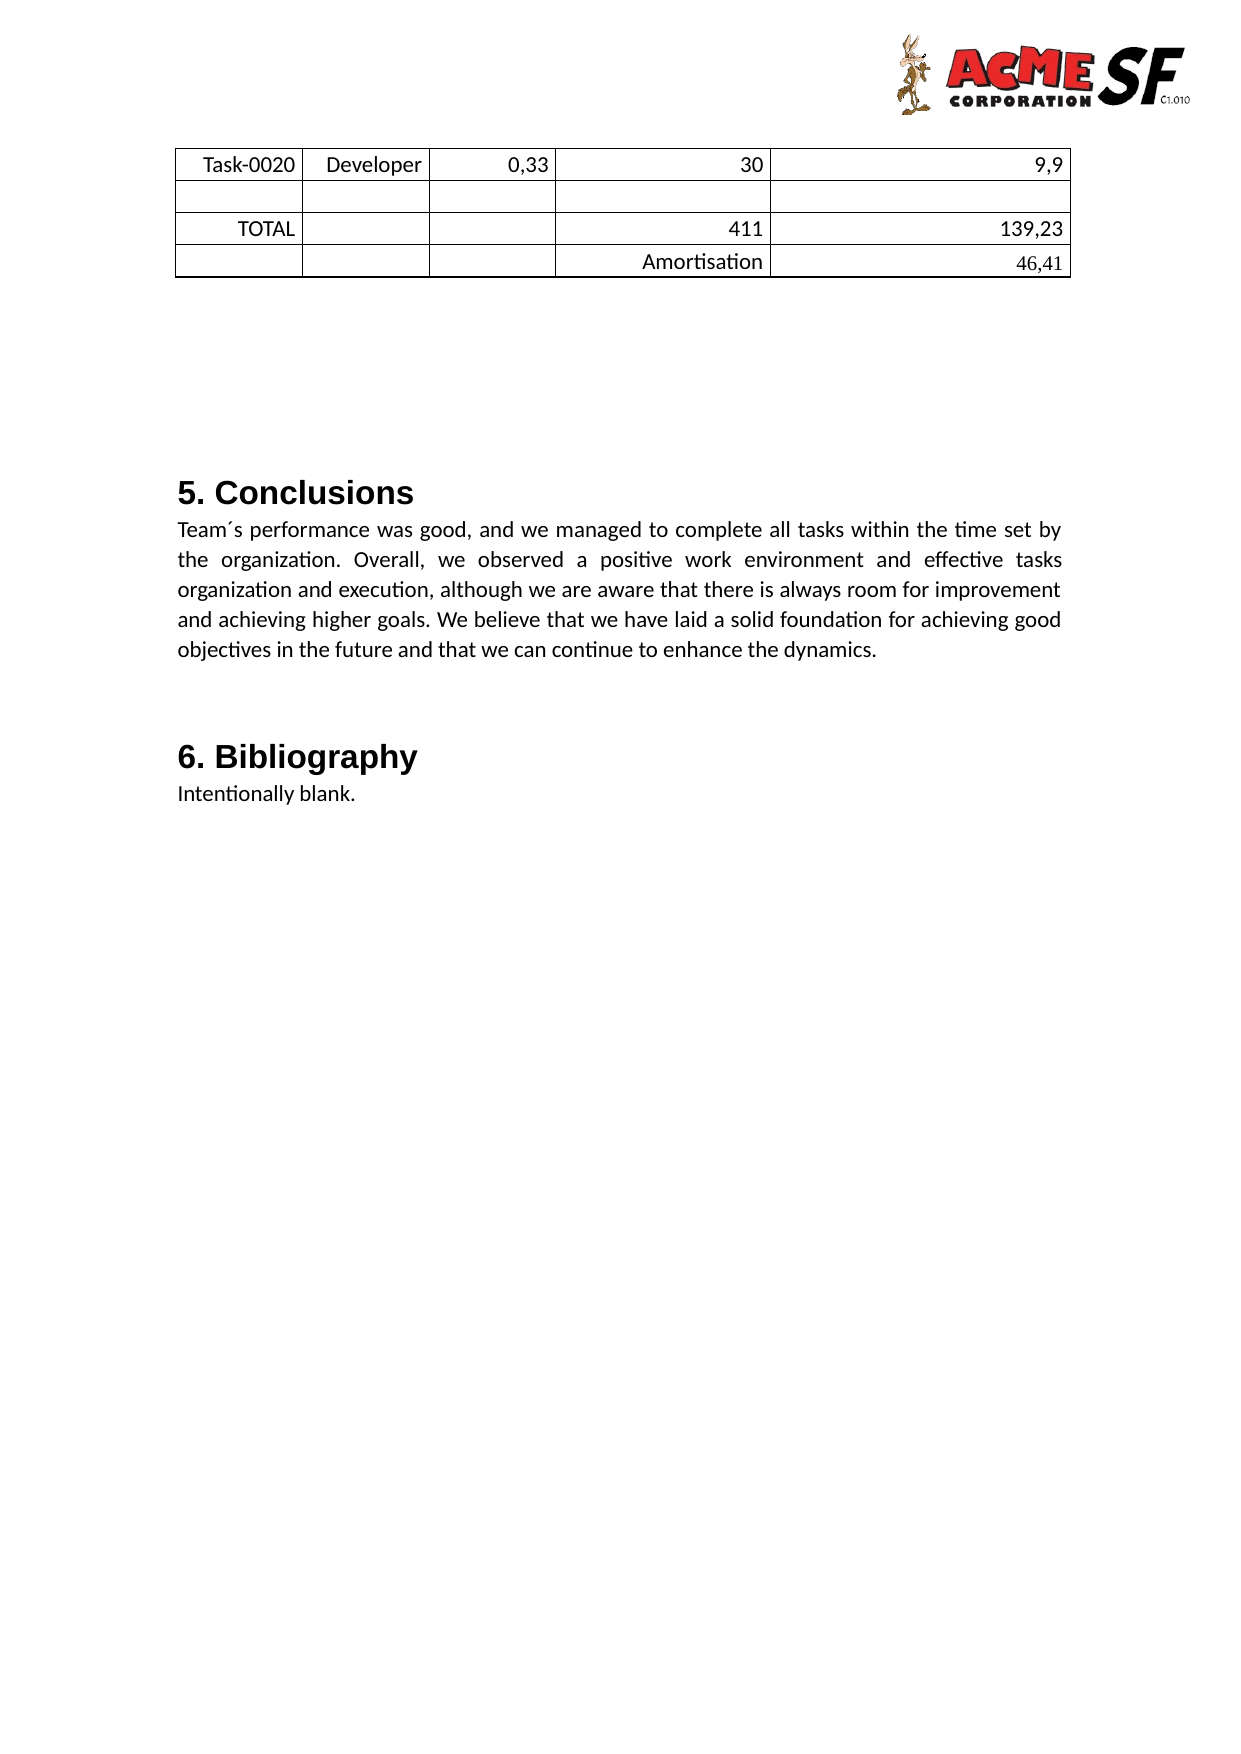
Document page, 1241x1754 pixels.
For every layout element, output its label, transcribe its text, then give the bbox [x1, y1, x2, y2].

table_cell [430, 245, 555, 276]
table_cell 411 [556, 213, 770, 244]
subtitle 6. Bibliography [177, 738, 1063, 776]
table_cell Developer [303, 149, 429, 180]
subtitle 5. Conclusions [177, 473, 1063, 512]
text Intentionally blank. [177, 779, 1063, 807]
table_cell [430, 181, 555, 212]
table_cell [556, 181, 770, 212]
table_cell 139,23 [771, 213, 1070, 244]
table_cell [303, 181, 429, 212]
picture [889, 33, 1199, 115]
table_cell [771, 181, 1070, 212]
table_cell 9,9 [771, 149, 1070, 180]
table_cell [303, 245, 429, 276]
table_cell [176, 245, 302, 276]
table_cell Amortisation [556, 245, 770, 276]
table_cell 46,41 [771, 245, 1070, 276]
table_cell [430, 213, 555, 244]
table_cell Task-0020 [176, 149, 302, 180]
table_cell [303, 213, 429, 244]
table_cell 0,33 [430, 149, 555, 180]
table_cell 30 [556, 149, 770, 180]
table_cell TOTAL [176, 213, 302, 244]
text Team´s performance was good, and we managed to complete all tasks within the time set by the organization. Overall, we observed a positive work environment and effective tasks organization and execution, although we are aware that there is always room for improvement and achieving higher goals. We believe that we have laid a solid foundation for achieving good objectives in the future and that we can continue to enhance the dynamics. [177, 515, 1063, 663]
table_cell [176, 181, 302, 212]
